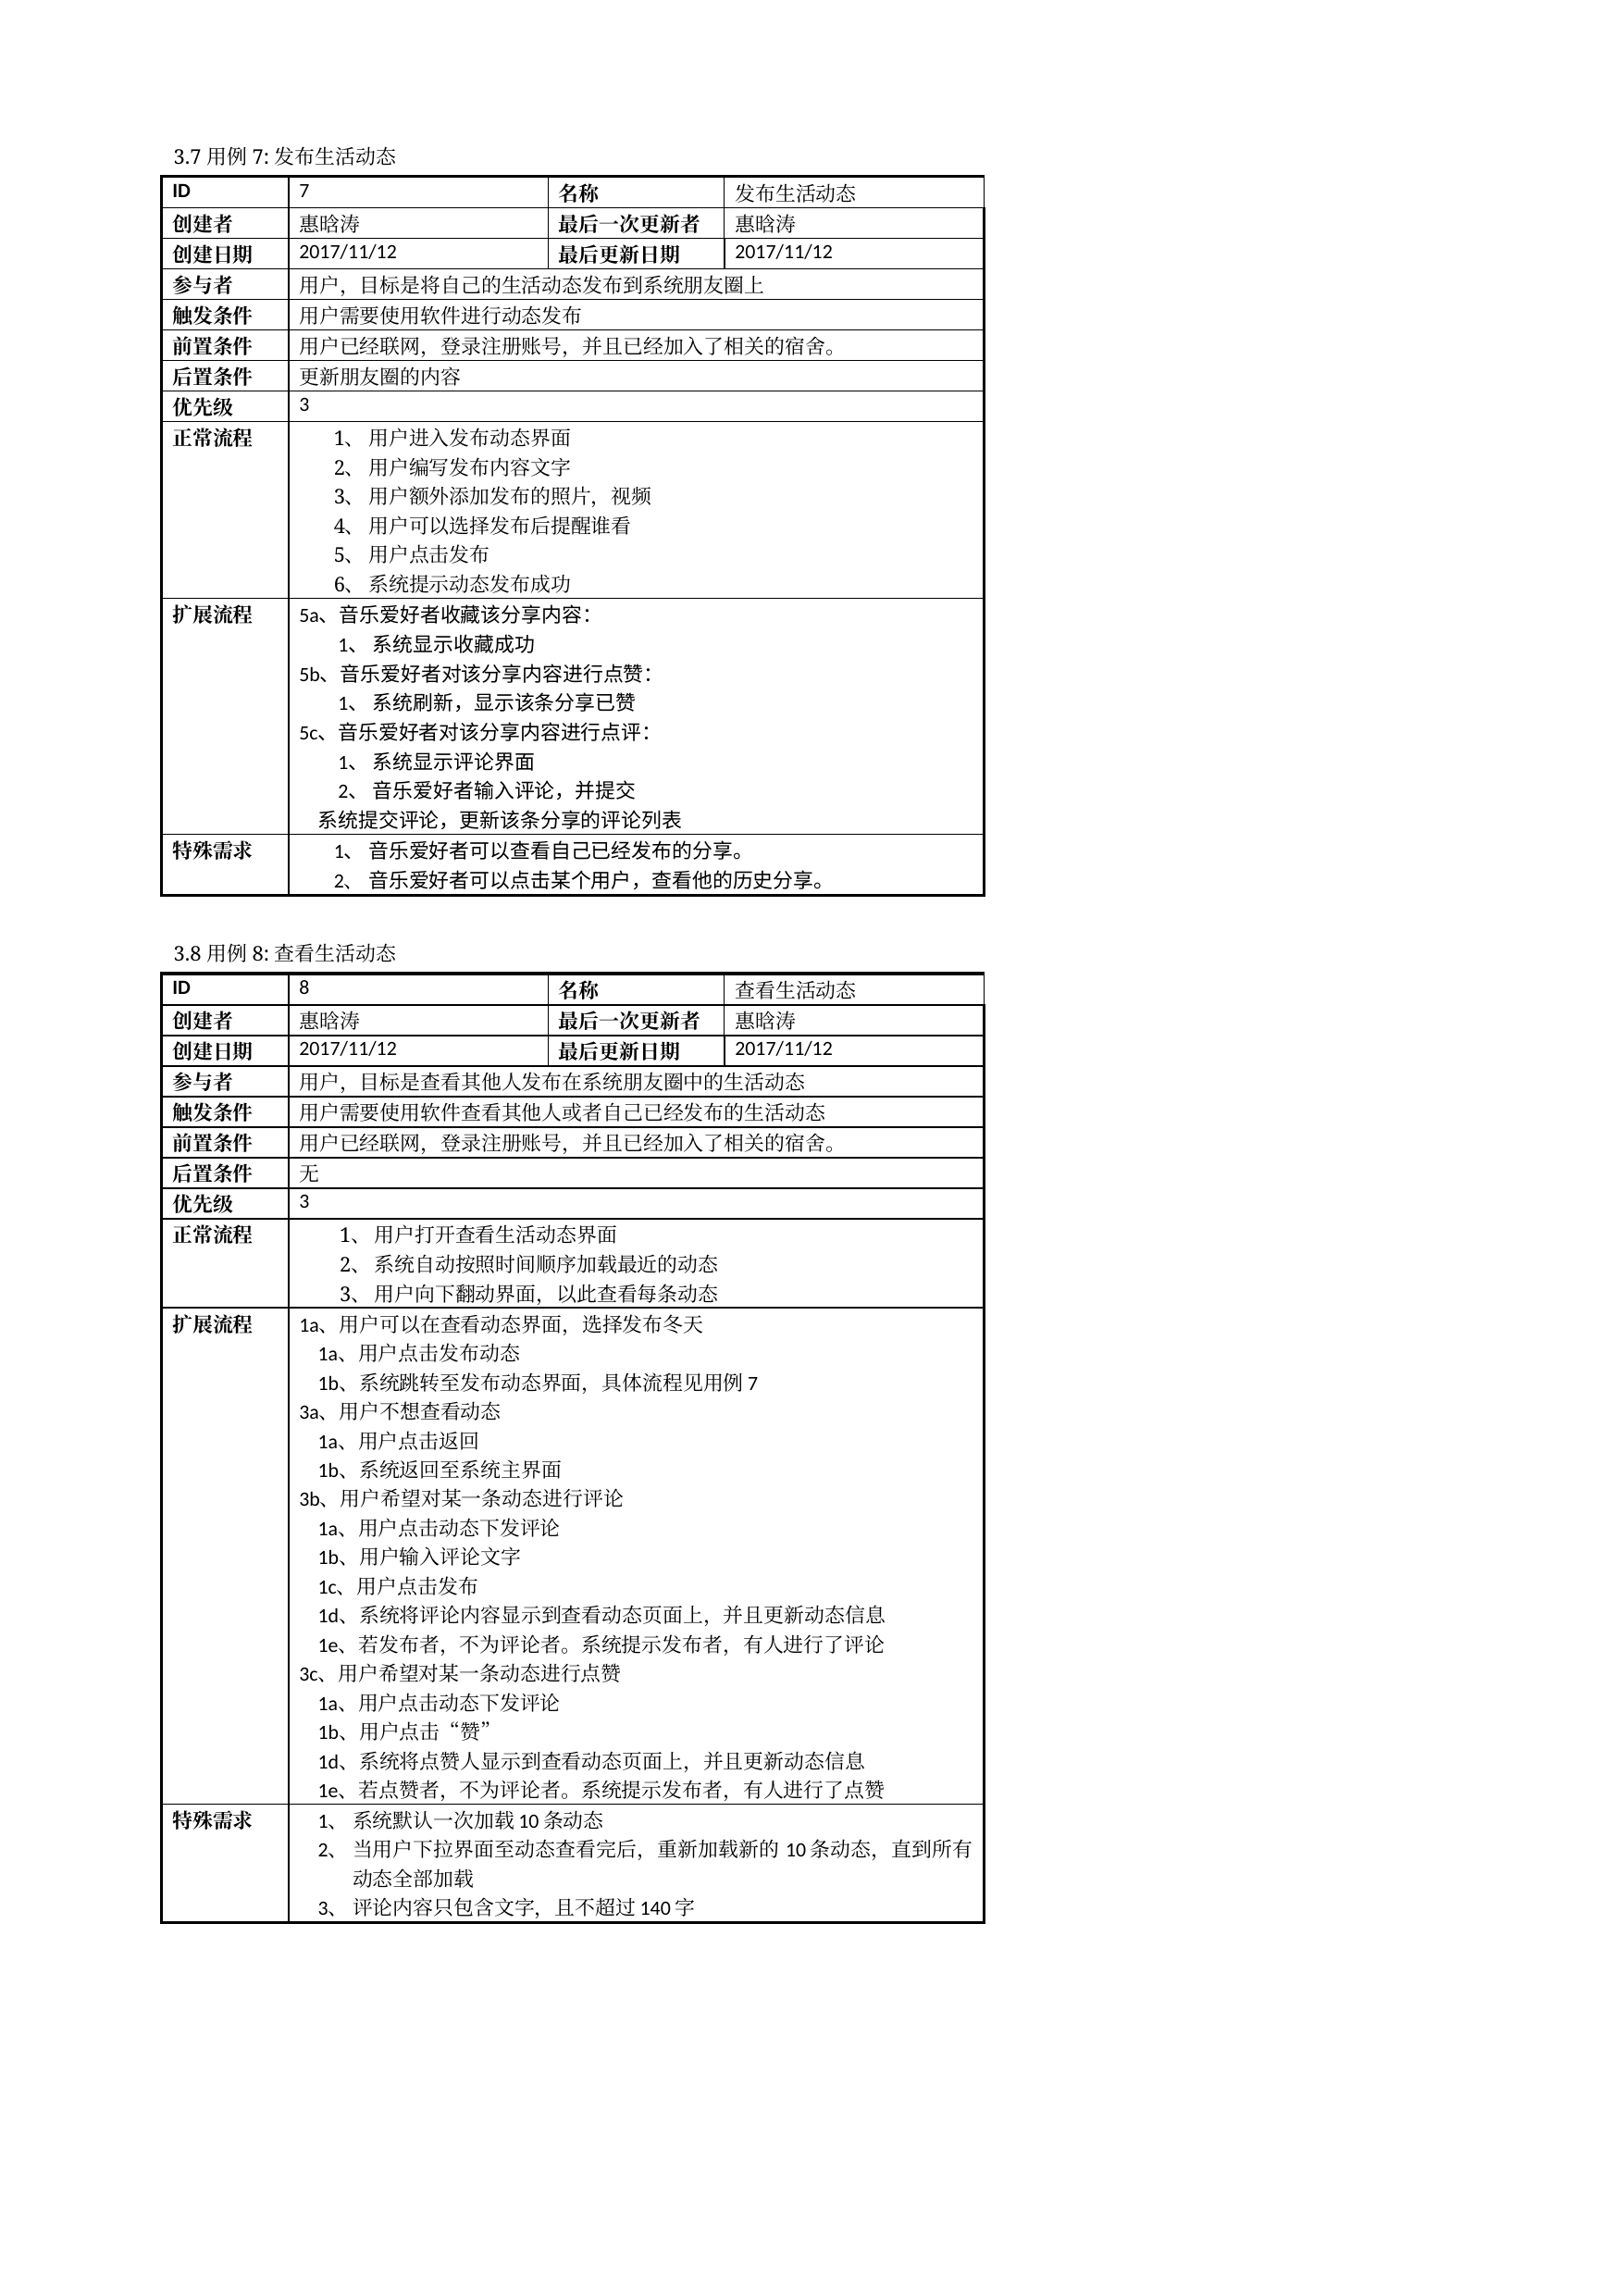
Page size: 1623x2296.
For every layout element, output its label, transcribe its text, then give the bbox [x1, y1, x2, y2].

table_cell 2017/11/12 [725, 239, 983, 268]
text 3.8 用例 8: 查看生活动态 [173, 937, 1449, 967]
table_cell 创建者 [163, 1006, 288, 1035]
table_cell 用户需要使用软件进行动态发布 [290, 300, 983, 329]
table_cell 最后一次更新者 [549, 1006, 724, 1035]
table_cell 正常流程 [163, 1220, 288, 1307]
table_cell 2017/11/12 [725, 1036, 983, 1065]
table_cell 特殊需求 [163, 835, 288, 894]
table_header 名称 [549, 975, 724, 1004]
table_cell 最后一次更新者 [549, 208, 724, 238]
table_cell 正常流程 [163, 422, 288, 598]
table_cell 更新朋友圈的内容 [290, 361, 983, 391]
table_cell 惠晗涛 [725, 1006, 983, 1035]
table_header 7 [290, 178, 548, 207]
text 3.7 用例 7: 发布生活动态 [173, 140, 1449, 170]
table_cell 创建日期 [163, 239, 288, 268]
table_cell 最后更新日期 [549, 1036, 724, 1065]
table_cell 惠晗涛 [290, 1006, 548, 1035]
table_cell 用户已经联网，登录注册账号，并且已经加入了相关的宿舍。 [290, 330, 983, 360]
table_header 8 [290, 975, 548, 1004]
table_header 名称 [549, 178, 724, 207]
table_cell 前置条件 [163, 330, 288, 360]
table_cell 系统默认一次加载10条动态 当用户下拉界面至动态查看完后，重新加载新的10条动态，直到所有动态全部加载 评论内容只包含文字，且不超过140字 [290, 1805, 983, 1921]
table_cell 后置条件 [163, 1159, 288, 1187]
table_cell 惠晗涛 [725, 208, 983, 238]
table_cell 用户需要使用软件查看其他人或者自己已经发布的生活动态 [290, 1098, 983, 1126]
table_cell 前置条件 [163, 1128, 288, 1157]
table_cell 最后更新日期 [549, 239, 724, 268]
table_cell 3 [290, 1189, 983, 1218]
table_cell 3 [290, 391, 983, 421]
table_cell 优先级 [163, 1189, 288, 1218]
table_cell 触发条件 [163, 300, 288, 329]
table_cell 用户，目标是查看其他人发布在系统朋友圈中的生活动态 [290, 1067, 983, 1096]
table_header 查看生活动态 [725, 975, 984, 1004]
table_cell 扩展流程 [163, 599, 288, 834]
table_cell 用户已经联网，登录注册账号，并且已经加入了相关的宿舍。 [290, 1128, 983, 1157]
table_cell 用户进入发布动态界面 用户编写发布内容文字 用户额外添加发布的照片，视频 用户可以选择发布后提醒谁看 用户点击发布 系统提示动态发布成功 [290, 422, 983, 598]
table_cell 扩展流程 [163, 1309, 288, 1804]
table_cell 优先级 [163, 391, 288, 421]
table_header ID [163, 178, 288, 207]
table_cell 惠晗涛 [290, 208, 548, 238]
table_cell 用户打开查看生活动态界面 系统自动按照时间顺序加载最近的动态 用户向下翻动界面，以此查看每条动态 [290, 1220, 983, 1307]
table_cell 音乐爱好者可以查看自己已经发布的分享。 音乐爱好者可以点击某个用户，查看他的历史分享。 [290, 835, 983, 894]
table_header 发布生活动态 [725, 178, 984, 207]
table_cell 无 [290, 1159, 983, 1187]
table_cell 2017/11/12 [290, 1036, 548, 1065]
table_cell 参与者 [163, 269, 288, 299]
table_cell 创建日期 [163, 1036, 288, 1065]
table_cell 2017/11/12 [290, 239, 548, 268]
table_cell 用户，目标是将自己的生活动态发布到系统朋友圈上 [290, 269, 983, 299]
table_cell 创建者 [163, 208, 288, 238]
table_cell 后置条件 [163, 361, 288, 391]
table_cell 1a、用户可以在查看动态界面，选择发布冬天 1a、用户点击发布动态 1b、系统跳转至发布动态界面，具体流程见用例7 3a、用户不想查看动态 1a、用户点击返回 1b、系统返回至系统主界面 3b、用户希望对某一条动态进行评论 1a、用户点击动态下发评论 1b、用户输入评论文字 1c、用户点击发布 1d、系统将评论内容显示到查看动态页面上，并且更新动态信息 1e、若发布者，不为评论者。系统提示发布者，有人进行了评论 3c、用户希望对某一条动态进行点赞 1a、用户点击动态下发评论 1b、用户点击“赞” 1d、系统将点赞人显示到查看动态页面上，并且更新动态信息 1e、若点赞者，不为评论者。系统提示发布者，有人进行了点赞 [290, 1309, 983, 1804]
table_header ID [163, 975, 288, 1004]
table_cell 特殊需求 [163, 1805, 288, 1921]
table_cell 5a、音乐爱好者收藏该分享内容： 系统显示收藏成功 5b、音乐爱好者对该分享内容进行点赞： 系统刷新，显示该条分享已赞 5c、音乐爱好者对该分享内容进行点评： 系统显示评论界面 音乐爱好者输入评论，并提交 系统提交评论，更新该条分享的评论列表 [290, 599, 983, 834]
table_cell 触发条件 [163, 1098, 288, 1126]
table_cell 参与者 [163, 1067, 288, 1096]
